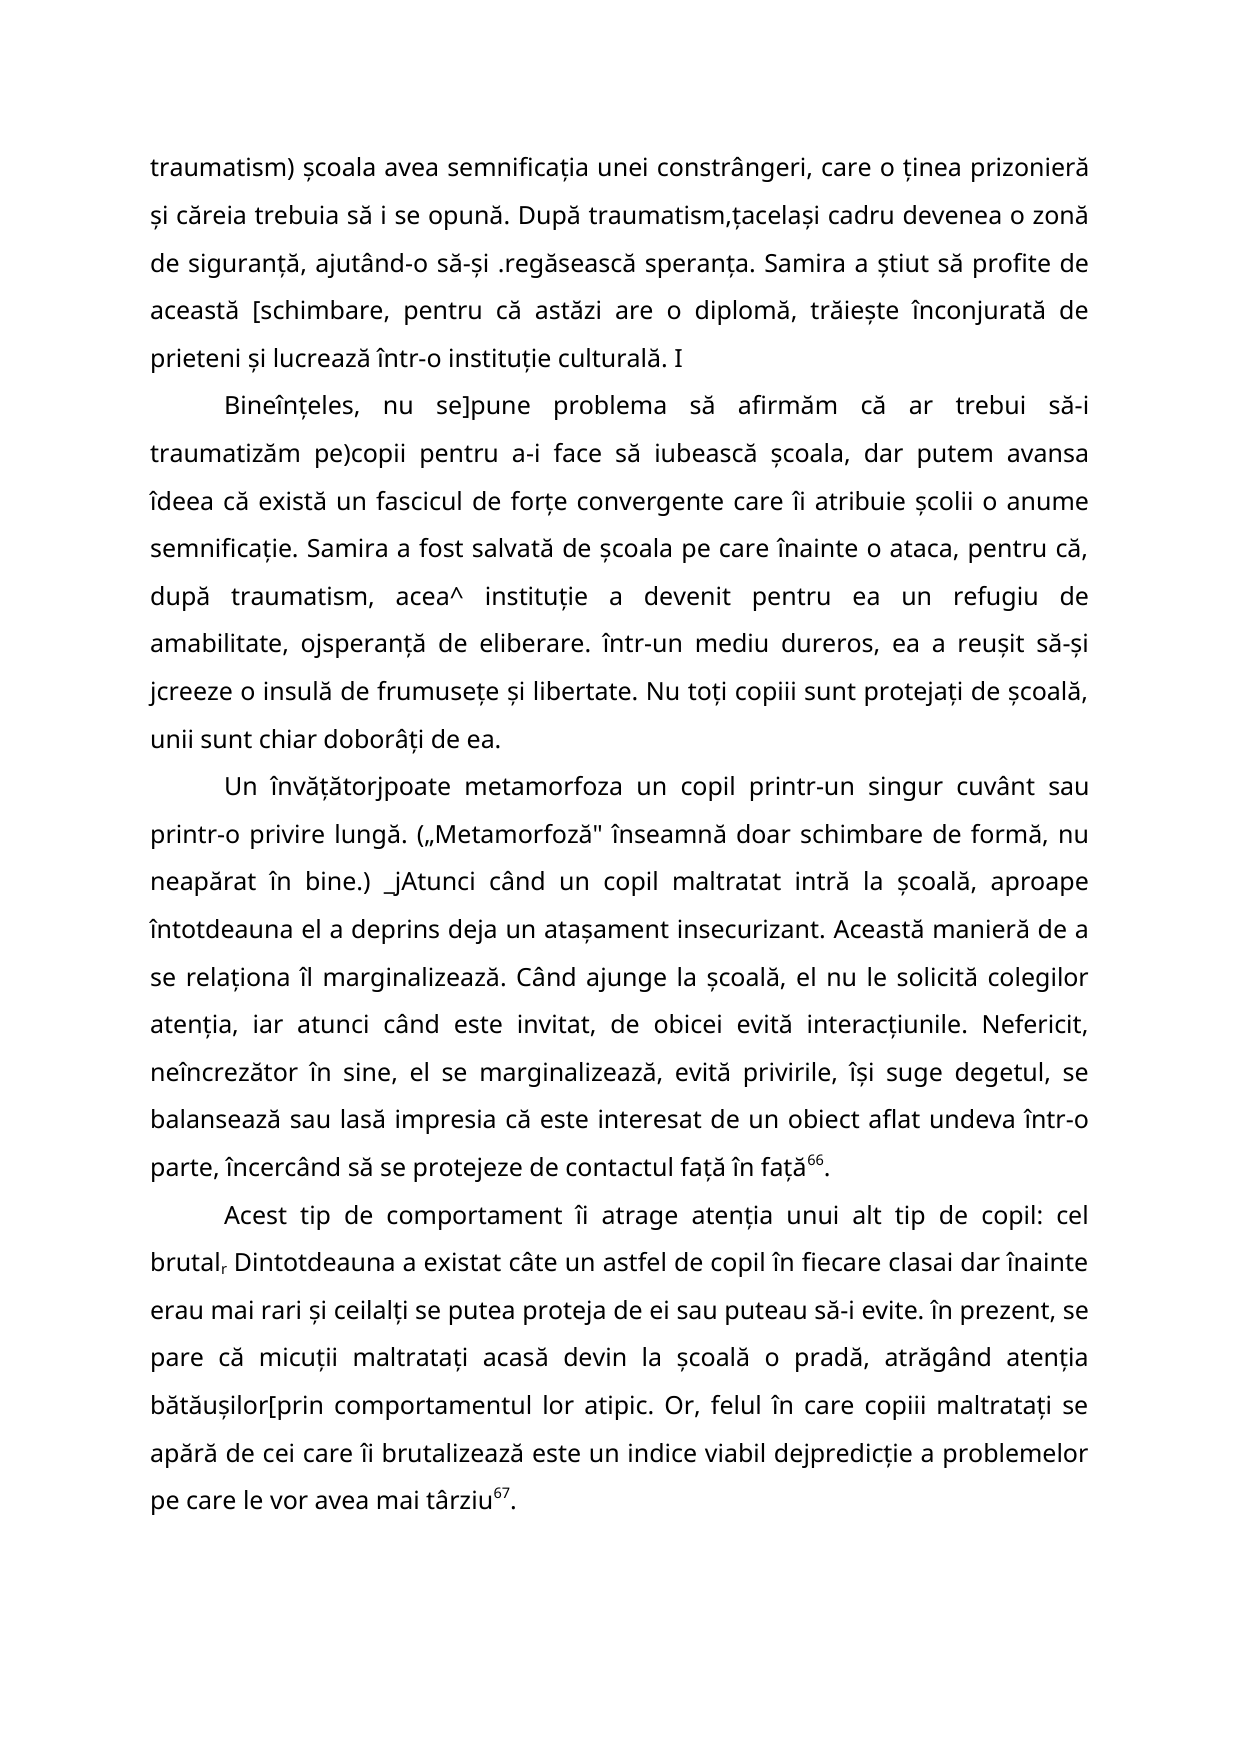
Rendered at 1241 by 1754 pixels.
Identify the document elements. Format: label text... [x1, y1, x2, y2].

text Un învăţătorjpoate metamorfoza un copil printr-un singur cuvânt sau printr-o privire lungă. („Metamorfoză" înseamnă doar schimbare de formă, nu neapărat în bine.) _jAtunci când un copil maltratat intră la şcoală, aproape întotdeauna el a deprins deja un ataşament insecurizant. Această manieră de a se relaţiona îl marginalizează. Când ajunge la şcoală, el nu le solicită colegilor atenţia, iar atunci când este invitat, de obicei evită interacţiunile. Nefericit, neîncrezător în sine, el se marginalizează, evită privirile, îşi suge degetul, se balansează sau lasă impresia că este interesat de un obiect aflat undeva într-o parte, încercând să se protejeze de contactul faţă în faţă66. [150, 769, 1090, 1184]
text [150, 150, 1090, 374]
text Acest tip de comportament îi atrage atenţia unui alt tip de copil: cel brutalr Dintotdeauna a existat câte un astfel de copil în fiecare clasai dar înainte erau mai rari şi ceilalţi se putea proteja de ei sau puteau să-i evite. în prezent, se pare că micuţii maltrataţi acasă devin la şcoală o pradă, atrăgând atenţia bătăuşilor[prin comportamentul lor atipic. Or, felul în care copiii maltrataţi se apără de cei care îi brutalizează este un indice viabil dejpredicţie a problemelor pe care le vor avea mai târziu67. [150, 1197, 1090, 1517]
text Bineînţeles, nu se]pune problema să afirmăm că ar trebui să-i traumatizăm pe)copii pentru a-i face să iubească şcoala, dar putem avansa îdeea că există un fascicul de forţe convergente care îi atribuie şcolii o anume semnificaţie. Samira a fost salvată de şcoala pe care înainte o ataca, pentru că, după traumatism, acea^ instituţie a devenit pentru ea un refugiu de amabilitate, ojsperanţă de eliberare. într-un mediu dureros, ea a reuşit să-şi jcreeze o insulă de frumuseţe şi libertate. Nu toţi copiii sunt protejaţi de şcoală, unii sunt chiar doborâţi de ea. [150, 388, 1090, 755]
